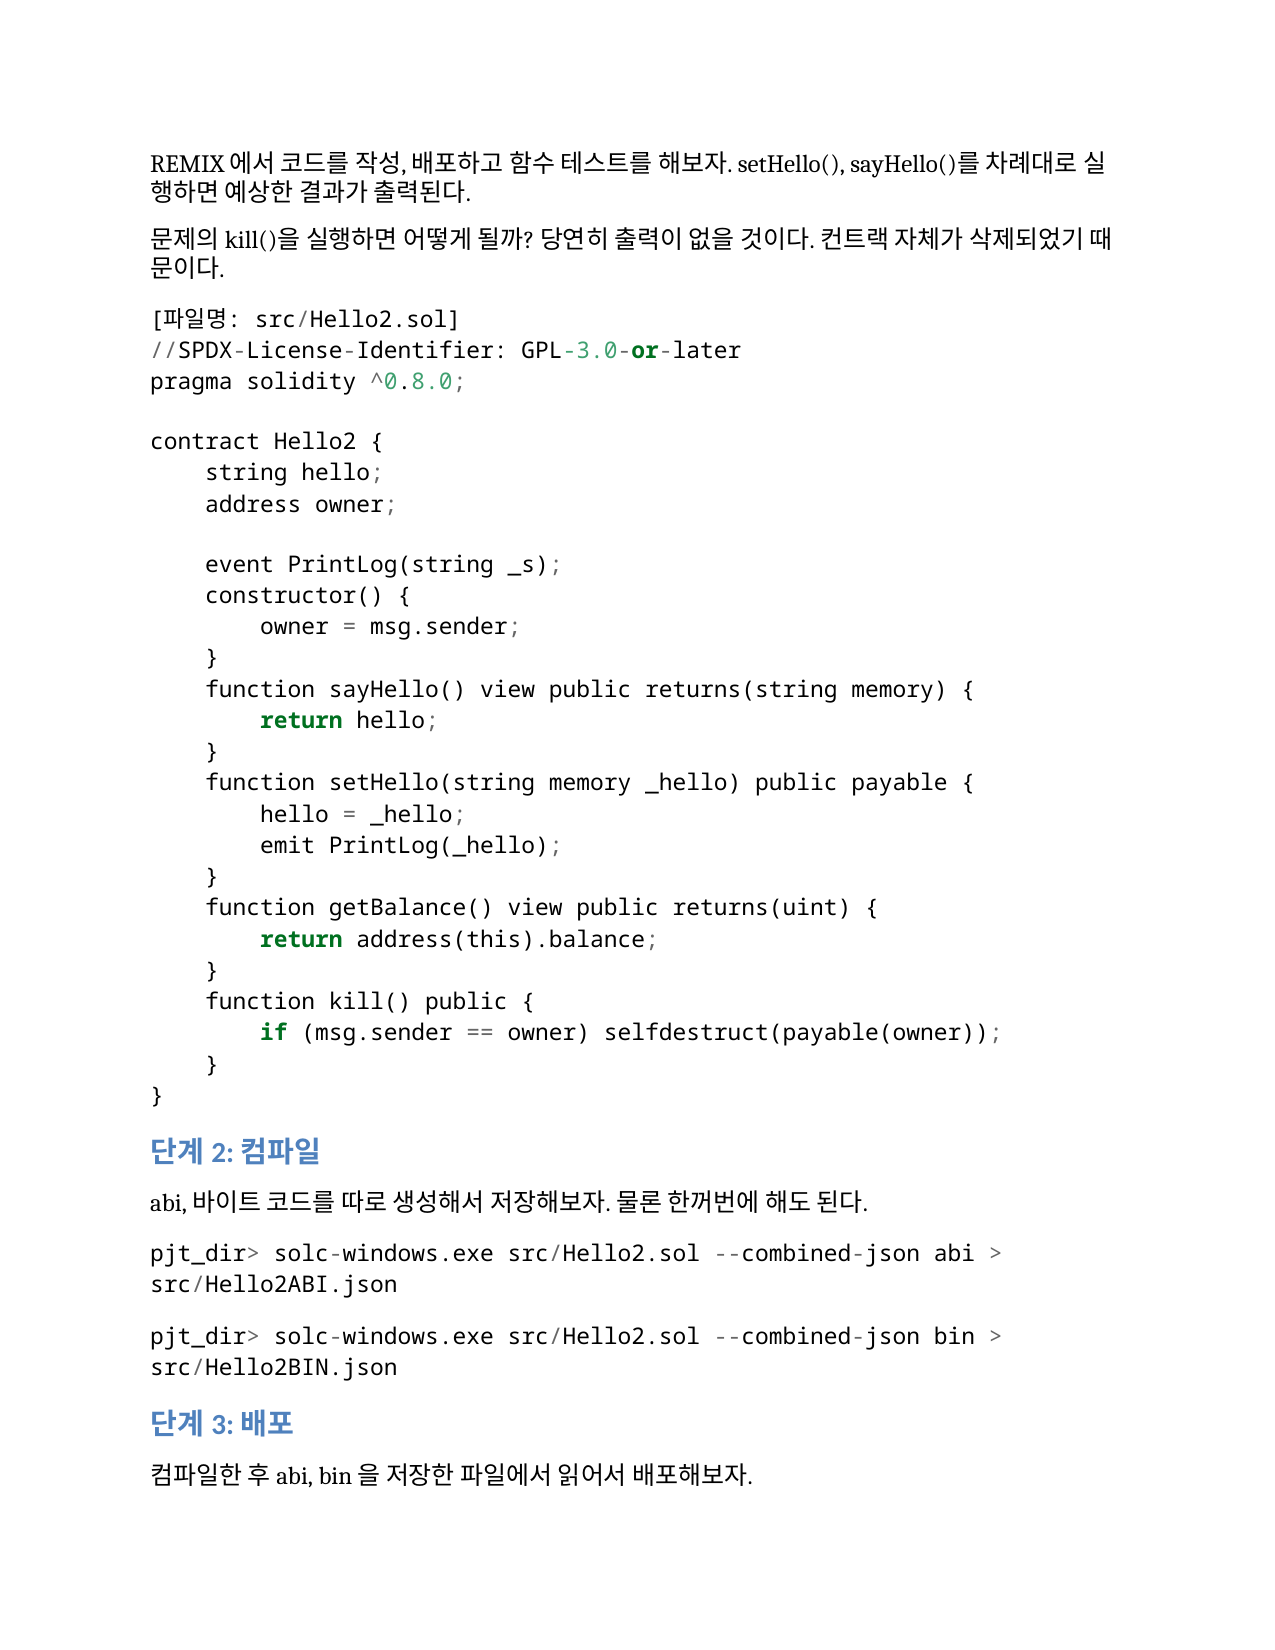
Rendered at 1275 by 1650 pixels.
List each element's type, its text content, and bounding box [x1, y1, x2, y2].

text 컴파일한 후 abi, bin을 저장한 파일에서 읽어서 배포해보자. [150, 1462, 1125, 1491]
text [파일명: src/Hello2.sol] //SPDX-License-Identifier: GPL-3.0-or-later pragma solidity ^0.8.0; contract Hello2 { string hello; address owner; event PrintLog(string _s); constructor() { owner = msg.sender; } function sayHello() view public returns(string memory) { return hello; } function setHello(string memory _hello) public payable { hello = _hello; emit PrintLog(_hello); } function getBalance() view public returns(uint) { return address(this).balance; } function kill() public { if (msg.sender == owner) selfdestruct(payable(owner)); } } [150, 302, 1125, 1110]
subtitle 단계 2: 컴파일 [150, 1131, 1125, 1171]
text abi, 바이트 코드를 따로 생성해서 저장해보자. 물론 한꺼번에 해도 된다. [150, 1189, 1125, 1218]
text pjt_dir> solc-windows.exe src/Hello2.sol --combined-json bin > src/Hello2BIN.json [150, 1320, 1125, 1383]
subtitle 단계 3: 배포 [150, 1403, 1125, 1443]
text 문제의 kill()을 실행하면 어떻게 될까? 당연히 출력이 없을 것이다. 컨트랙 자체가 삭제되었기 때문이다. [150, 226, 1125, 284]
text pjt_dir> solc-windows.exe src/Hello2.sol --combined-json abi > src/Hello2ABI.json [150, 1237, 1125, 1299]
text REMIX에서 코드를 작성, 배포하고 함수 테스트를 해보자. setHello(), sayHello()를 차례대로 실행하면 예상한 결과가 출력된다. [150, 150, 1125, 207]
